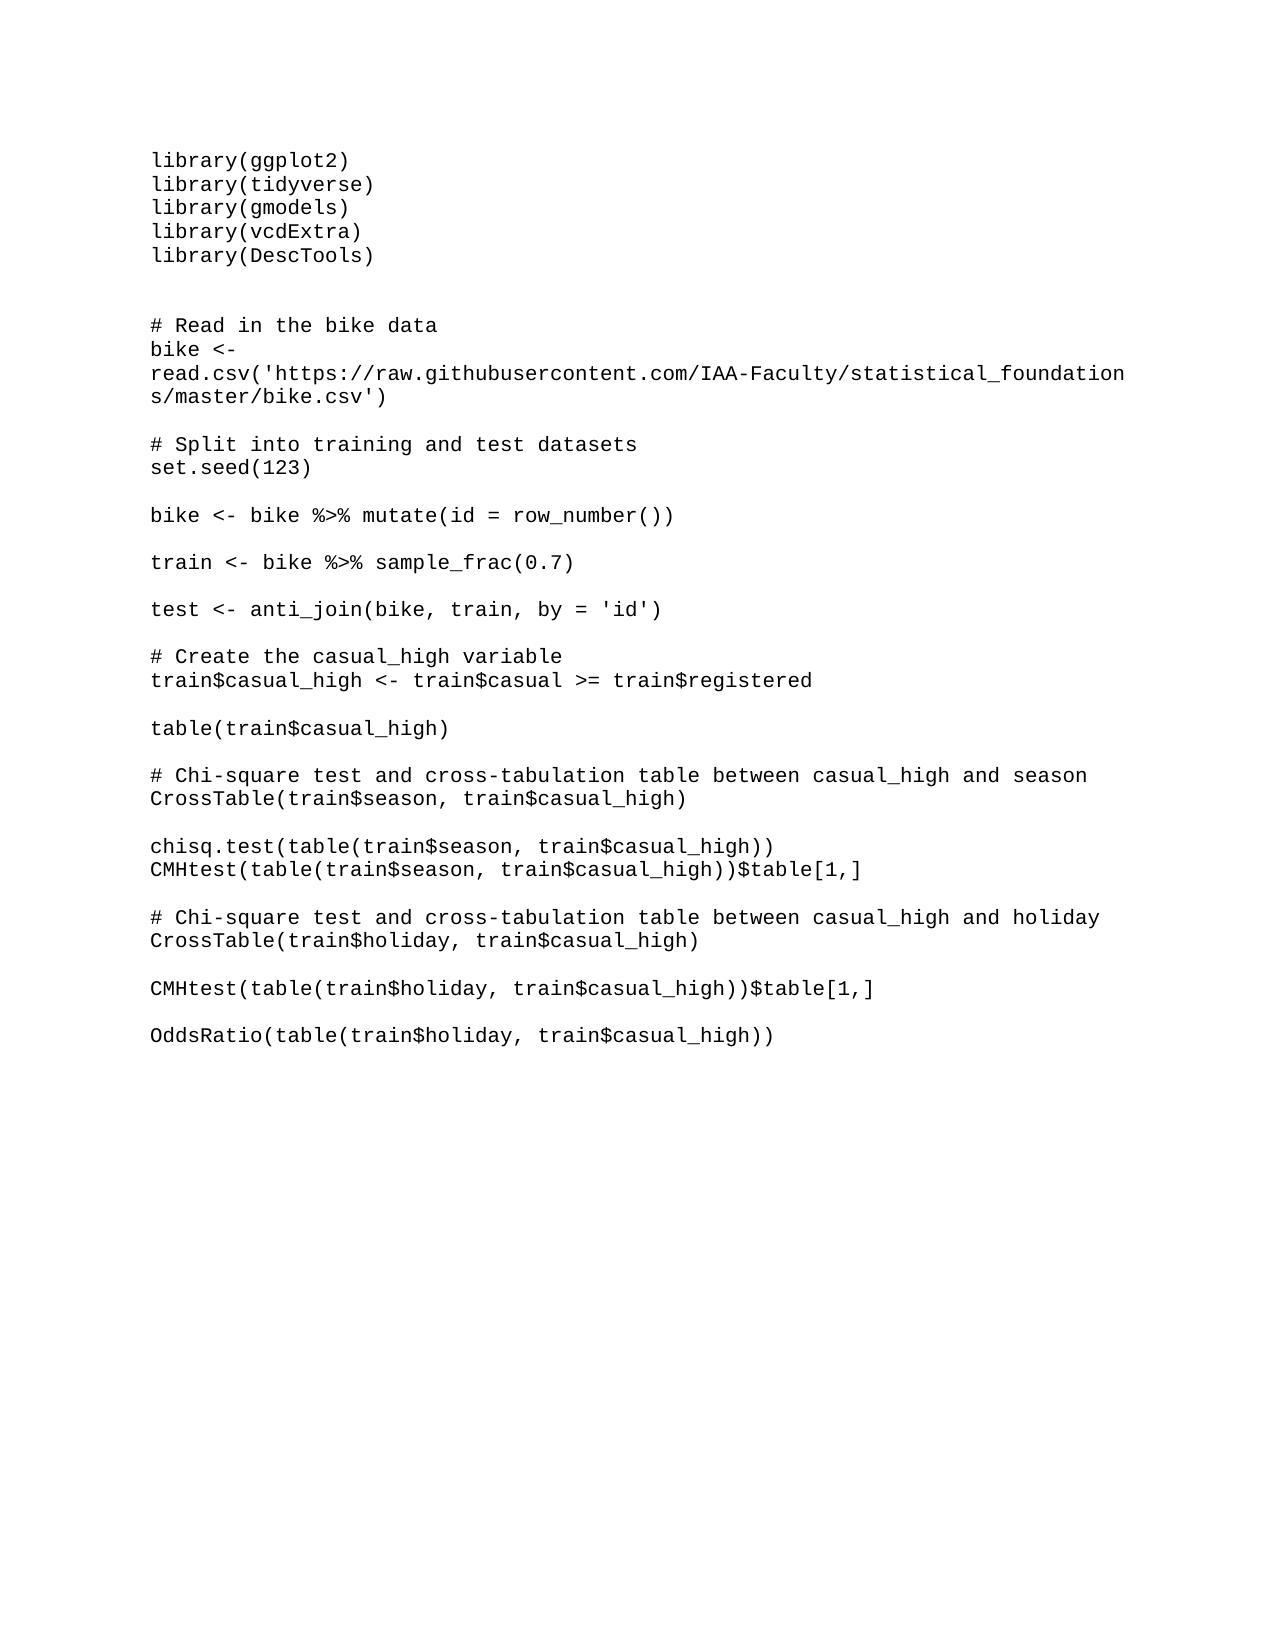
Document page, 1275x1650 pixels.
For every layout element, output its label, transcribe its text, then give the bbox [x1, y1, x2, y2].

text CMHtest(table(train$holiday, train$casual_high))$table[1,] [150, 978, 1125, 1001]
text library(gmodels) [150, 197, 1125, 221]
text bike <- read.csv('https://raw.githubusercontent.com/IAA-Faculty/statistical_foundations/master/bike.csv') [150, 339, 1125, 410]
text library(vcdExtra) [150, 221, 1125, 244]
text CMHtest(table(train$season, train$casual_high))$table[1,] [150, 859, 1125, 883]
text train <- bike %>% sample_frac(0.7) [150, 552, 1125, 576]
text OddsRatio(table(train$holiday, train$casual_high)) [150, 1025, 1125, 1048]
text CrossTable(train$season, train$casual_high) [150, 788, 1125, 812]
text table(train$casual_high) [150, 717, 1125, 741]
text # Chi-square test and cross-tabulation table between casual_high and holiday [150, 907, 1125, 930]
text library(tidyverse) [150, 174, 1125, 197]
text library(DescTools) [150, 244, 1125, 268]
text # Create the casual_high variable [150, 647, 1125, 670]
text test <- anti_join(bike, train, by = 'id') [150, 599, 1125, 623]
text # Split into training and test datasets [150, 434, 1125, 457]
text # Chi-square test and cross-tabulation table between casual_high and season [150, 765, 1125, 788]
text library(ggplot2) [150, 150, 1125, 174]
text CrossTable(train$holiday, train$casual_high) [150, 930, 1125, 954]
text chisq.test(table(train$season, train$casual_high)) [150, 836, 1125, 859]
text bike <- bike %>% mutate(id = row_number()) [150, 505, 1125, 528]
text train$casual_high <- train$casual >= train$registered [150, 670, 1125, 694]
text set.seed(123) [150, 457, 1125, 481]
text # Read in the bike data [150, 316, 1125, 339]
